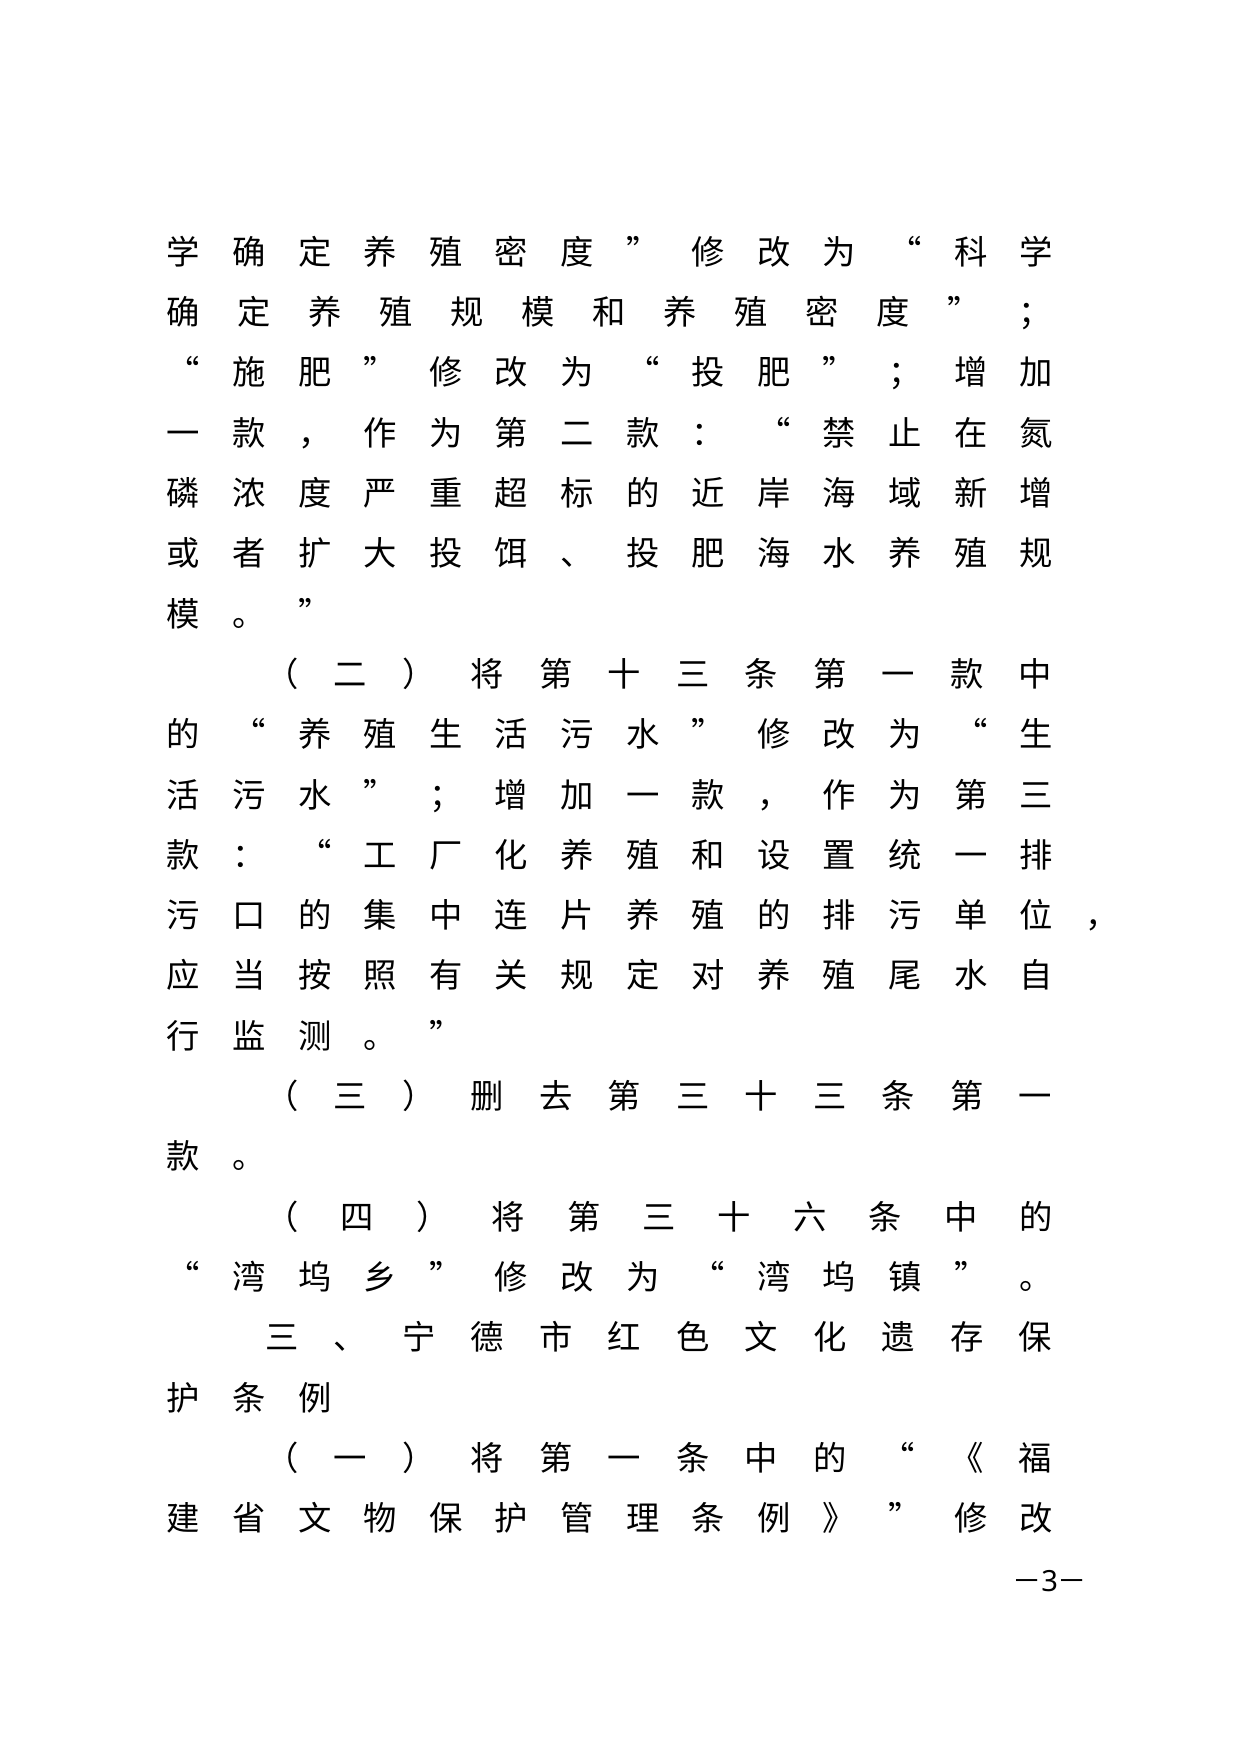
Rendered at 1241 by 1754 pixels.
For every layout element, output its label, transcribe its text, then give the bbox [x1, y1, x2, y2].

list 三、宁德市红色文化遗存保护条例 [167, 1305, 1085, 1426]
text （二）将第十三条第一款中的“养殖生活污水”修改为“生活污水”；增加一款，作为第三款：“工厂化养殖和设置统一排污口的集中连片养殖的排污单位，应当按照有关规定对养殖尾水自行监测。” [167, 642, 1085, 1064]
text （四）将第三十六条中的“湾坞乡”修改为“湾坞镇”。 [167, 1184, 1085, 1305]
text （一）将第一条中的“《福建省文物保护管理条例》”修改为“《福建省红色文化遗存保护条例》”。 [167, 1426, 1085, 1546]
text （一）将第十一条中的“科学确定养殖密度”修改为“科学确定养殖规模和养殖密度”；“施肥”修改为“投肥”；增加一款，作为第二款：“禁止在氮磷浓度严重超标的近岸海域新增或者扩大投饵、投肥海水养殖规模。” [167, 219, 1085, 642]
text （三）删去第三十三条第一款。 [167, 1064, 1085, 1184]
